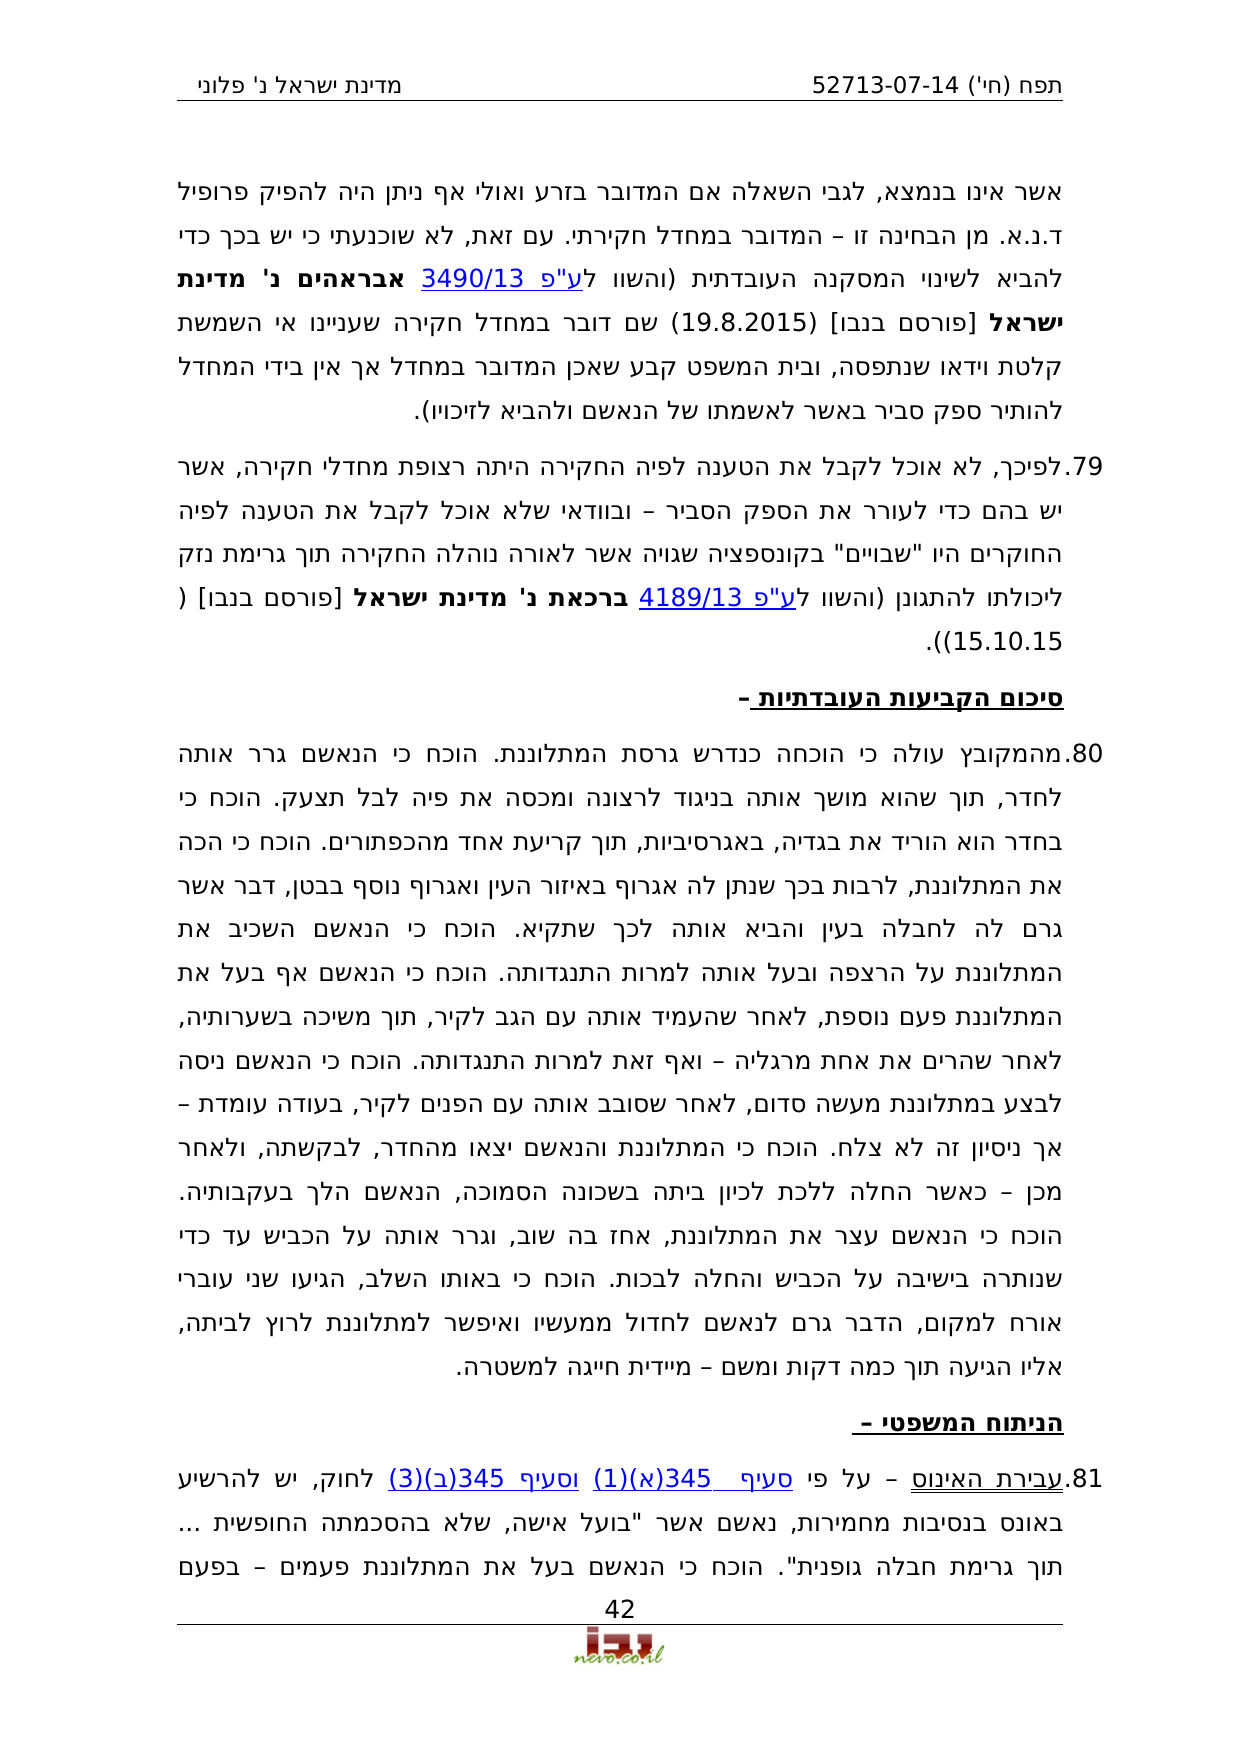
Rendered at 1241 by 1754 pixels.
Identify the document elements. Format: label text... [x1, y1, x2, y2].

text סיכום הקביעות העובדתיות – [177, 683, 1064, 713]
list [177, 177, 1064, 425]
list מהמקובץ עולה כי הוכחה כנדרש גרסת המתלוננת. הוכח כי הנאשם גרר אותה לחדר, תוך שהוא מושך אותה בניגוד לרצונה ומכסה את פיה לבל תצעק. הוכח כי בחדר הוא הוריד את בגדיה, באגרסיביות, תוך קריעת אחד מהכפתורים. הוכח כי הכה את המתלוננת, לרבות בכך שנתן לה אגרוף באיזור העין ואגרוף נוסף בבטן, דבר אשר גרם לה לחבלה בעין והביא אותה לכך שתקיא. הוכח כי הנאשם השכיב את המתלוננת על הרצפה ובעל אותה למרות התנגדותה. הוכח כי הנאשם אף בעל את המתלוננת פעם נוספת, לאחר שהעמיד אותה עם הגב לקיר, תוך משיכה בשערותיה, לאחר שהרים את אחת מרגליה – ואף זאת למרות התנגדותה. הוכח כי הנאשם ניסה לבצע במתלוננת מעשה סדום, לאחר שסובב אותה עם הפנים לקיר, בעודה עומדת – אך ניסיון זה לא צלח. הוכח כי המתלוננת והנאשם יצאו מהחדר, לבקשתה, ולאחר מכן – כאשר החלה ללכת לכיון ביתה בשכונה הסמוכה, הנאשם הלך בעקבותיה. הוכח כי הנאשם עצר את המתלוננת, אחז בה שוב, וגרר אותה על הכביש עד כדי שנותרה בישיבה על הכביש והחלה לבכות. הוכח כי באותו השלב, הגיעו שני עוברי אורח למקום, הדבר גרם לנאשם לחדול ממעשיו ואיפשר למתלוננת לרוץ לביתה, אליו הגיעה תוך כמה דקות ומשם – מיידית חייגה למשטרה. [177, 740, 1064, 1381]
text הניתוח המשפטי – [177, 1408, 1064, 1438]
list לפיכך, לא אוכל לקבל את הטענה לפיה החקירה היתה רצופת מחדלי חקירה, אשר יש בהם כדי לעורר את הספק הסביר – ובוודאי שלא אוכל לקבל את הטענה לפיה החוקרים היו "שבויים" בקונספציה שגויה אשר לאורה נוהלה החקירה תוך גרימת נזק ליכולתו להתגונן (והשוו לע"פ 4189/13 ברכאת נ' מדינת ישראל [פורסם בנבו] (15.10.15)). [177, 452, 1064, 656]
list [177, 1465, 1064, 1581]
picture [574, 1626, 666, 1665]
